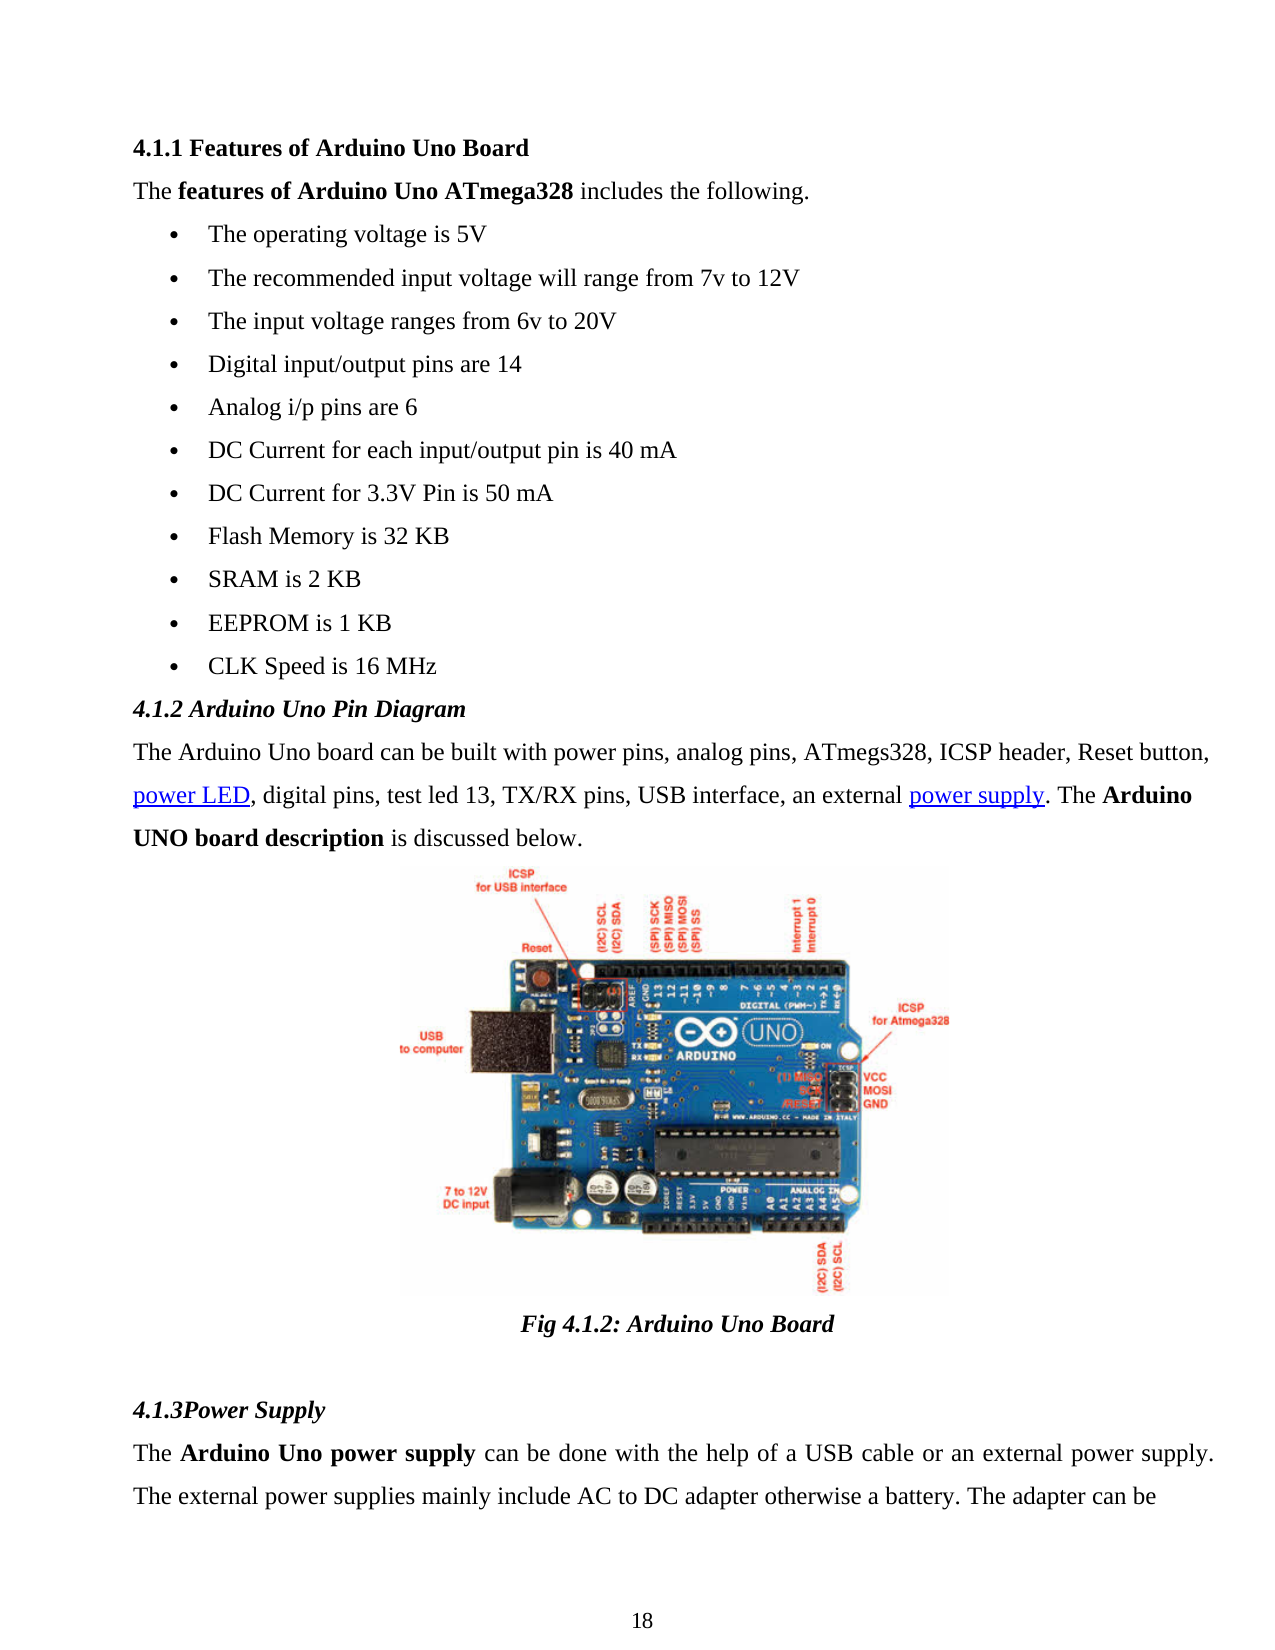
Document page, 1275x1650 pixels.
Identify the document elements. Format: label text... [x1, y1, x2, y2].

text The features of Arduino Uno ATmega328 includes the following. [133, 176, 1216, 205]
text The Arduino Uno power supply can be done with the help of a USB cable or an external power supply. The external power supplies mainly include AC to DC adapter otherwise a battery. The adapter can be [133, 1438, 1216, 1510]
text Fig 4.1.2: Arduino Uno Board [133, 1309, 1216, 1337]
list CLK Speed is 16 MHz [170, 651, 1216, 679]
list The operating voltage is 5V [170, 219, 1216, 248]
text 4.1.3Power Supply [133, 1395, 1216, 1424]
text 4.1.1 Features of Arduino Uno Board [133, 133, 1216, 162]
list SRAM is 2 KB [170, 564, 1216, 593]
list DC Current for each input/output pin is 40 mA [170, 435, 1216, 464]
picture [399, 866, 950, 1296]
list Flash Memory is 32 KB [170, 521, 1216, 550]
list Analog i/p pins are 6 [170, 392, 1216, 421]
list The input voltage ranges from 6v to 20V [170, 306, 1216, 334]
list Digital input/output pins are 14 [170, 349, 1216, 378]
text The Arduino Uno board can be built with power pins, analog pins, ATmegs328, ICSP header, Reset button, power LED, digital pins, test led 13, TX/RX pins, USB interface, an external power supply. The Arduino UNO board description is discussed below. [133, 737, 1216, 852]
list The recommended input voltage will range from 7v to 12V [170, 263, 1216, 291]
list DC Current for 3.3V Pin is 50 mA [170, 478, 1216, 507]
text 4.1.2 Arduino Uno Pin Diagram [133, 694, 1216, 723]
list EEPROM is 1 KB [170, 608, 1216, 636]
